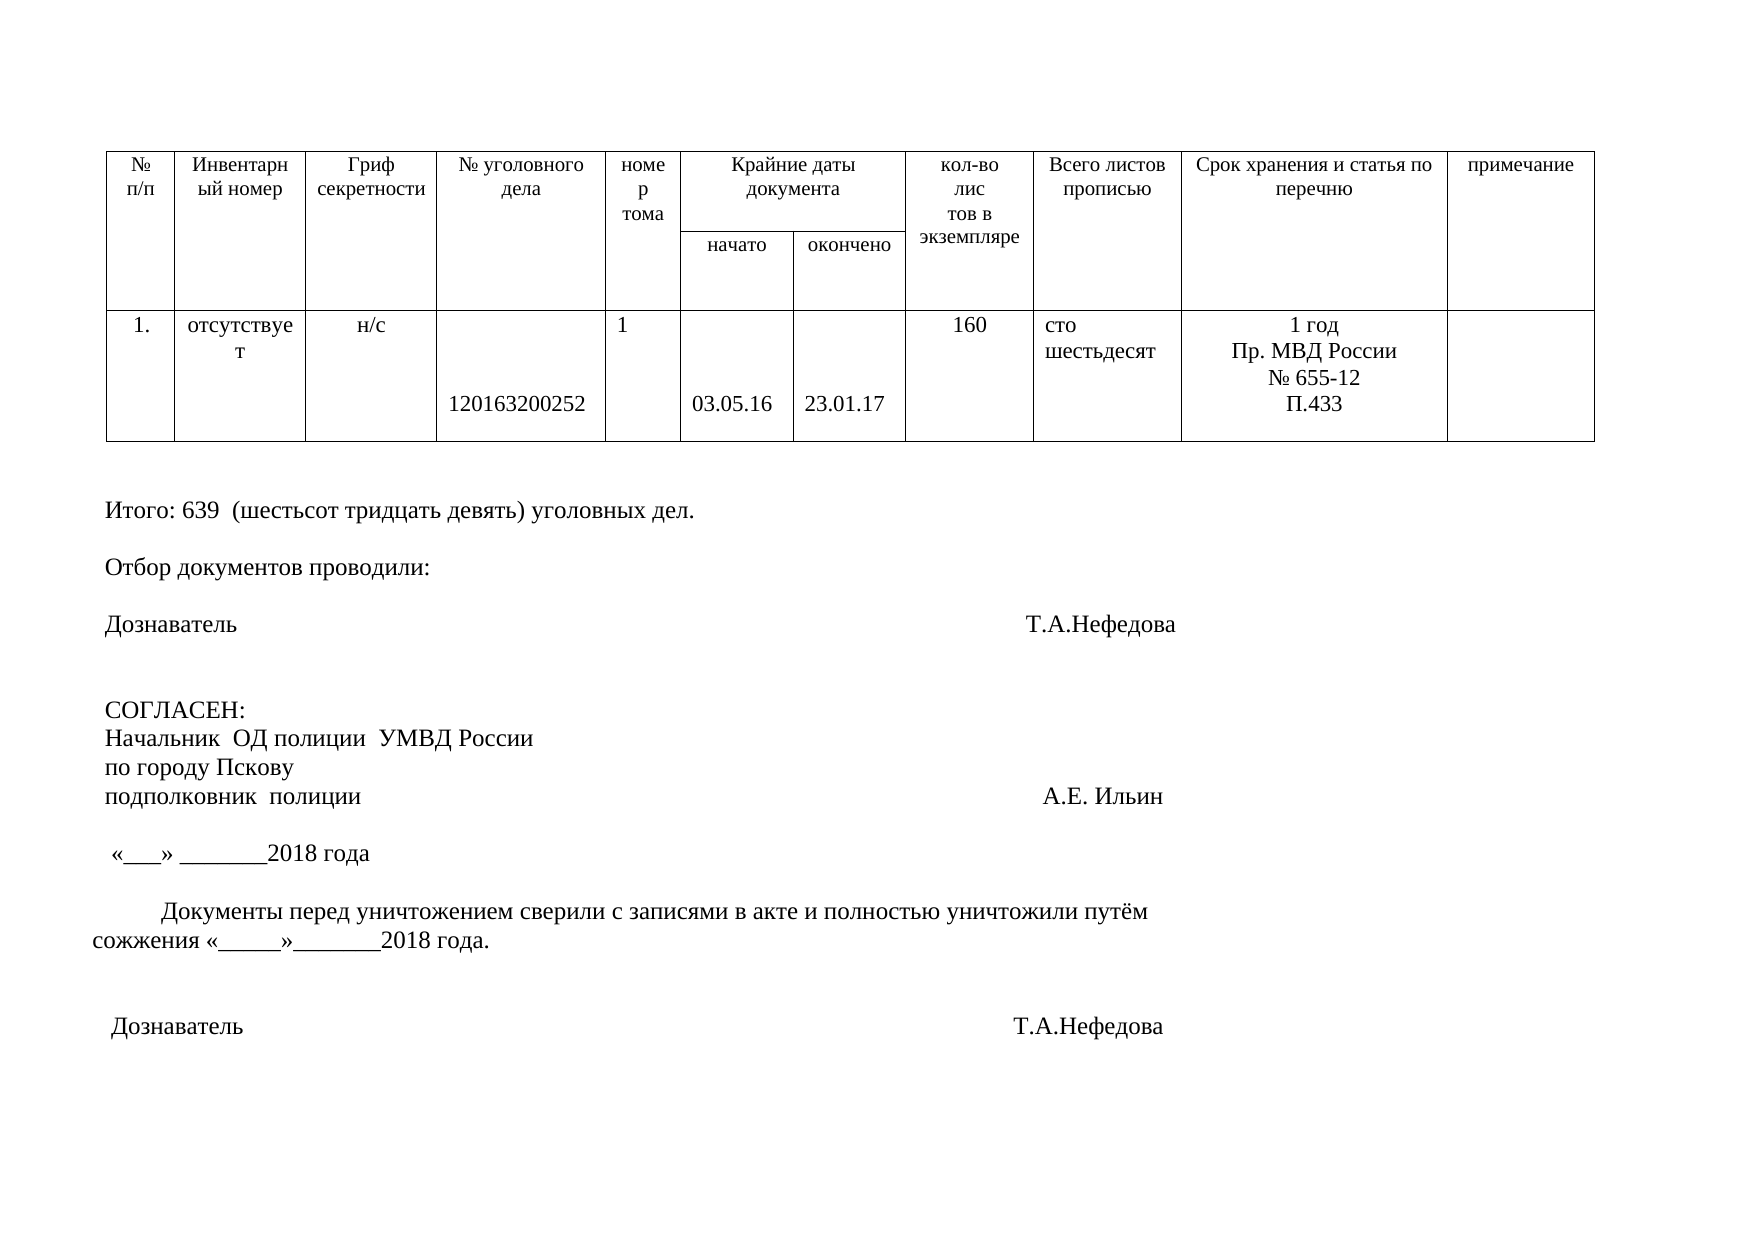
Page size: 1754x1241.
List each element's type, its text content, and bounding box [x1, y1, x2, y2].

table_header номер тома [606, 152, 680, 310]
table_cell 1 год Пр. МВД России № 655-12 П.433 [1182, 311, 1447, 441]
table_cell [1448, 311, 1594, 441]
text СОГЛАСЕН: [29, 695, 1636, 723]
table_cell 160 [906, 311, 1033, 441]
text подполковник полиции А.Е. Ильин [29, 781, 1636, 810]
text по городу Пскову [29, 752, 1636, 781]
table_header Крайние даты документа [681, 152, 905, 231]
table_header Срок хранения и статья по перечню [1182, 152, 1447, 310]
table_cell 1 [606, 311, 680, 441]
table_cell отсутствует [175, 311, 305, 441]
text Начальник ОД полиции УМВД России [29, 723, 1636, 752]
text Отбор документов проводили: [29, 552, 1636, 581]
text «___» _______2018 года [29, 838, 1636, 867]
table_cell [107, 311, 174, 441]
table_cell 23.01.17 [794, 311, 905, 441]
table_header № уголовного дела [437, 152, 605, 310]
table_header Всего листов прописью [1034, 152, 1181, 310]
table_header кол-во лис тов в экземпляре [906, 152, 1033, 310]
table_header Инвентарный номер [175, 152, 305, 310]
table_cell 03.05.16 [681, 311, 793, 441]
text Дознаватель Т.А.Нефедова [29, 609, 1636, 638]
table_header примечание [1448, 152, 1594, 310]
table_header Гриф секретности [306, 152, 436, 310]
table_cell 120163200252 [437, 311, 605, 441]
text Документы перед уничтожением сверили с записями в акте и полностью уничтожили путём [29, 896, 1636, 925]
table_cell окончено [794, 232, 905, 310]
table_cell сто шестьдесят [1034, 311, 1181, 441]
text Итого: 639 (шестьсот тридцать девять) уголовных дел. [29, 495, 1636, 524]
table_header № п/п [107, 152, 174, 310]
table_cell начато [681, 232, 793, 310]
text Дознаватель Т.А.Нефедова [29, 1011, 1636, 1040]
text сожжения «_____»_______2018 года. [29, 925, 1636, 953]
table_cell н/с [306, 311, 436, 441]
